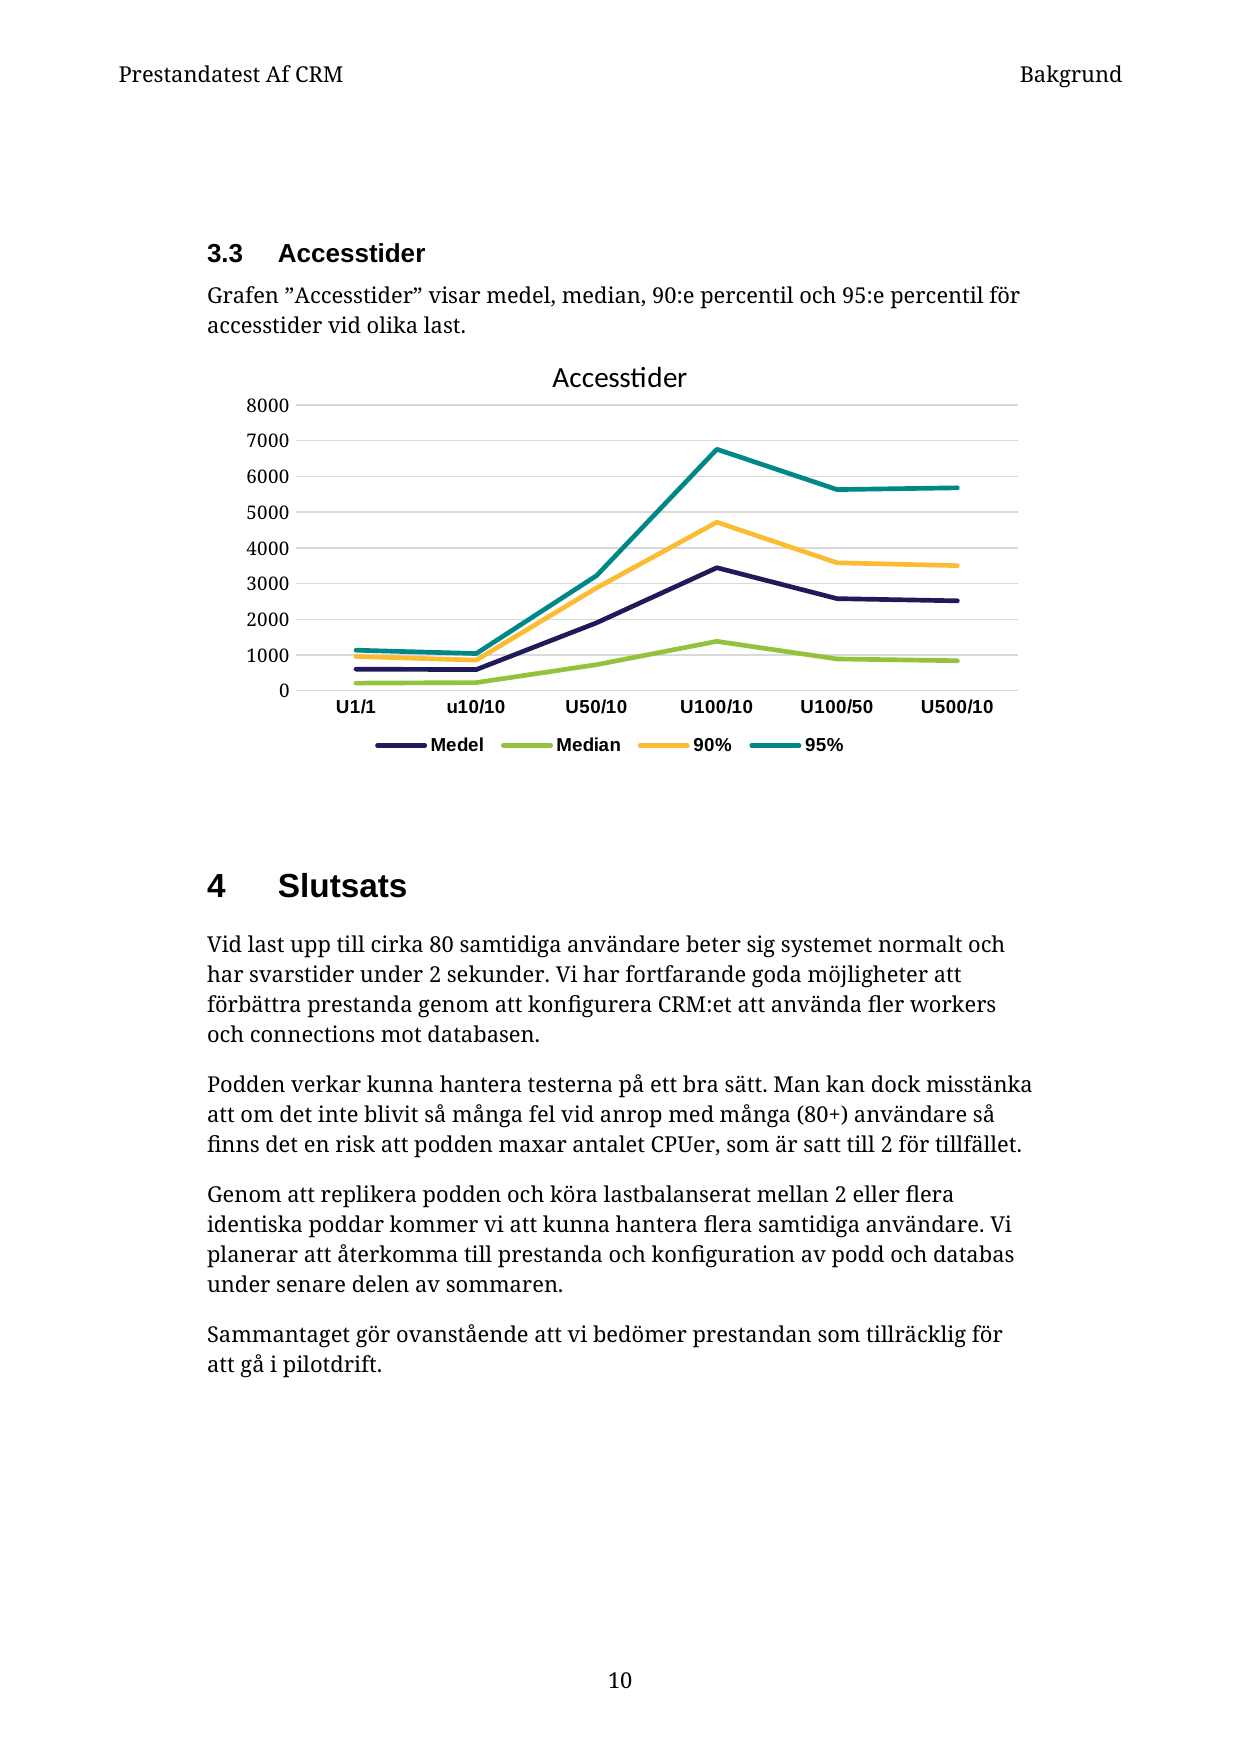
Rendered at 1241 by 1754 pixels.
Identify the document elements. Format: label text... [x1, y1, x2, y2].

subtitle Slutsats [207, 865, 1033, 904]
subtitle Accesstider [207, 238, 1033, 268]
text Grafen ”Accesstider” visar medel, median, 90:e percentil och 95:e percentil för accesstider vid olika last. [207, 280, 1033, 339]
text Sammantaget gör ovanstående att vi bedömer prestandan som tillräcklig för att gå i pilotdrift. [207, 1319, 1033, 1379]
text Vid last upp till cirka 80 samtidiga användare beter sig systemet normalt och har svarstider under 2 sekunder. Vi har fortfarande goda möjligheter att förbättra prestanda genom att konfigurera CRM:et att använda fler workers och connections mot databasen. [207, 929, 1033, 1048]
text Podden verkar kunna hantera testerna på ett bra sätt. Man kan dock misstänka att om det inte blivit så många fel vid anrop med många (80+) användare så finns det en risk att podden maxar antalet CPUer, som är satt till 2 för tillfället. [207, 1069, 1033, 1159]
text Genom att replikera podden och köra lastbalanserat mellan 2 eller flera identiska poddar kommer vi att kunna hantera flera samtidiga användare. Vi planerar att återkomma till prestanda och konfiguration av podd och databas under senare delen av sommaren. [207, 1179, 1033, 1299]
